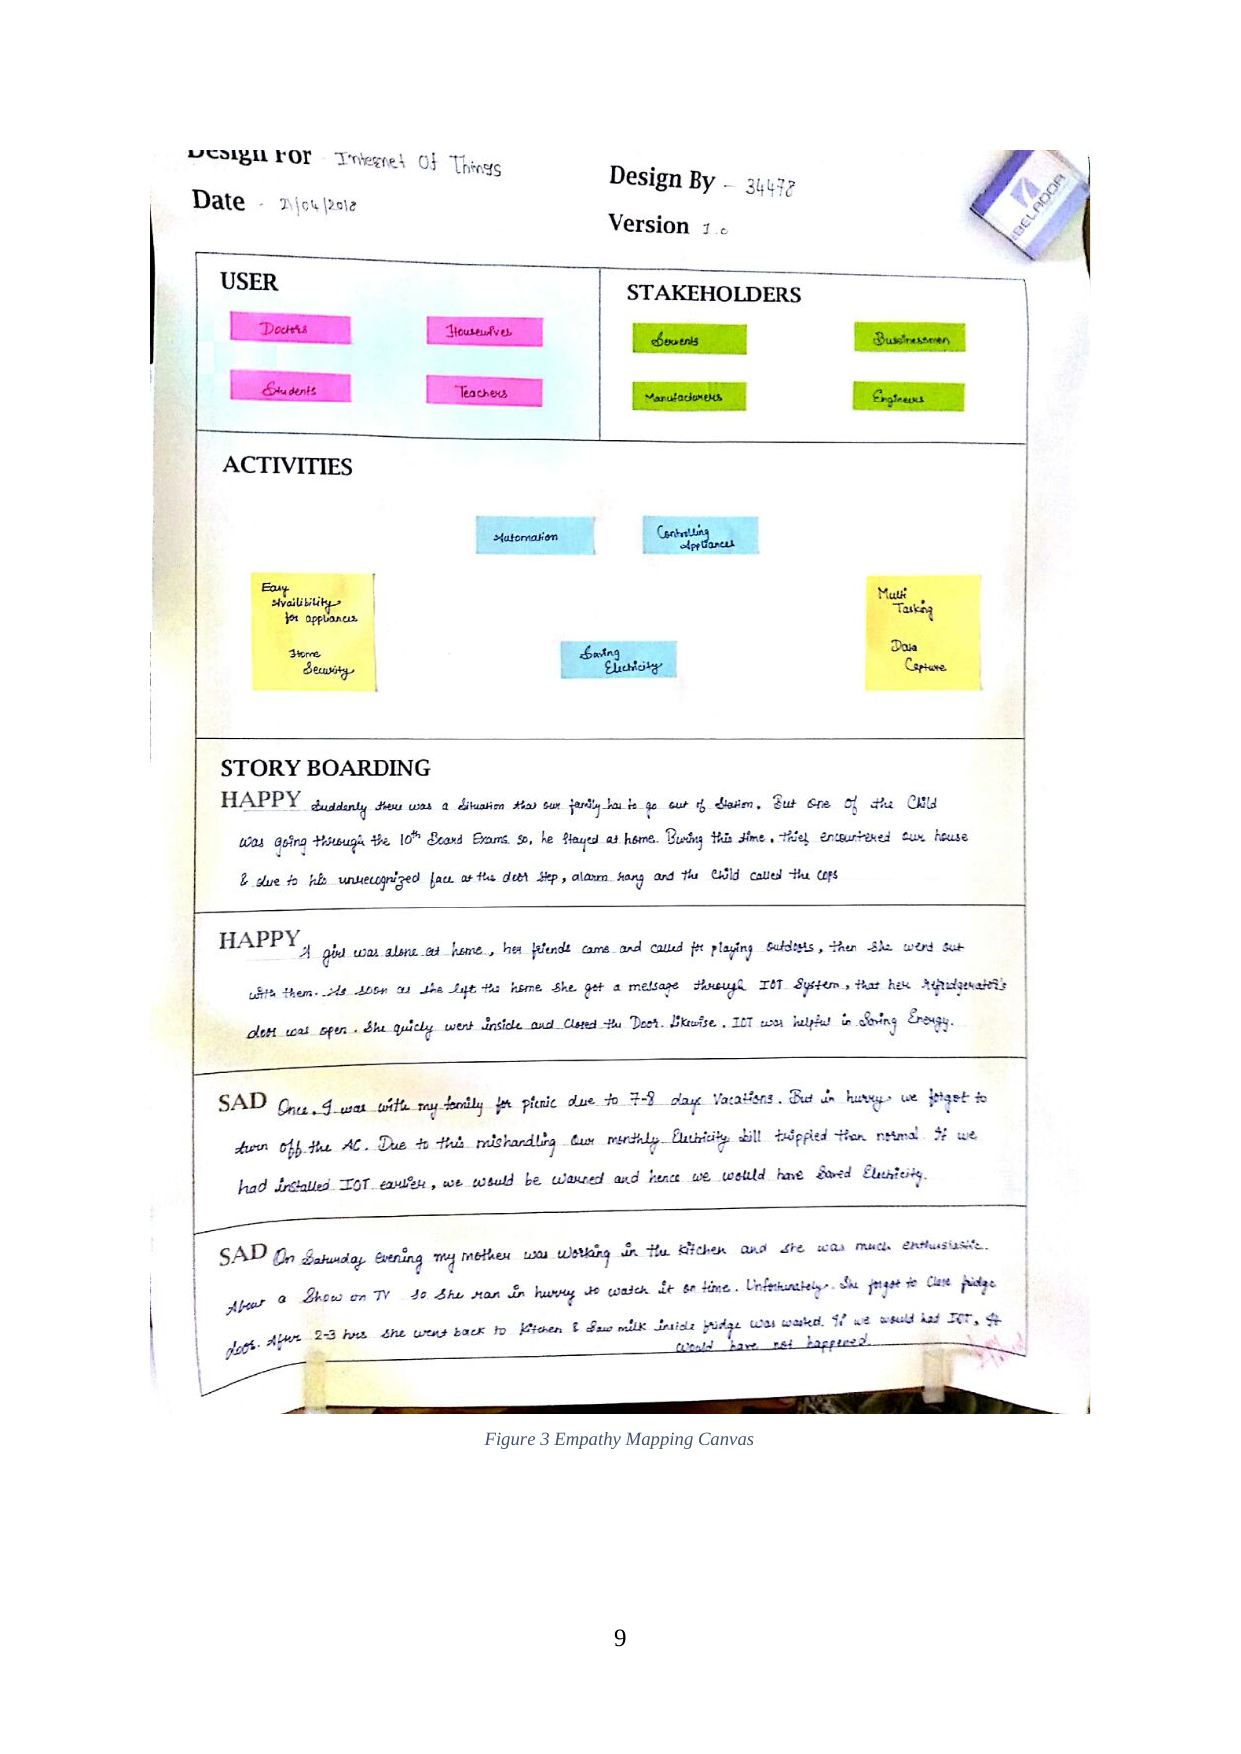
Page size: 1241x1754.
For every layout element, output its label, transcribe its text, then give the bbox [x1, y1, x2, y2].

text Figure 3 Empathy Mapping Canvas [150, 1428, 1090, 1450]
picture [150, 150, 1091, 1414]
